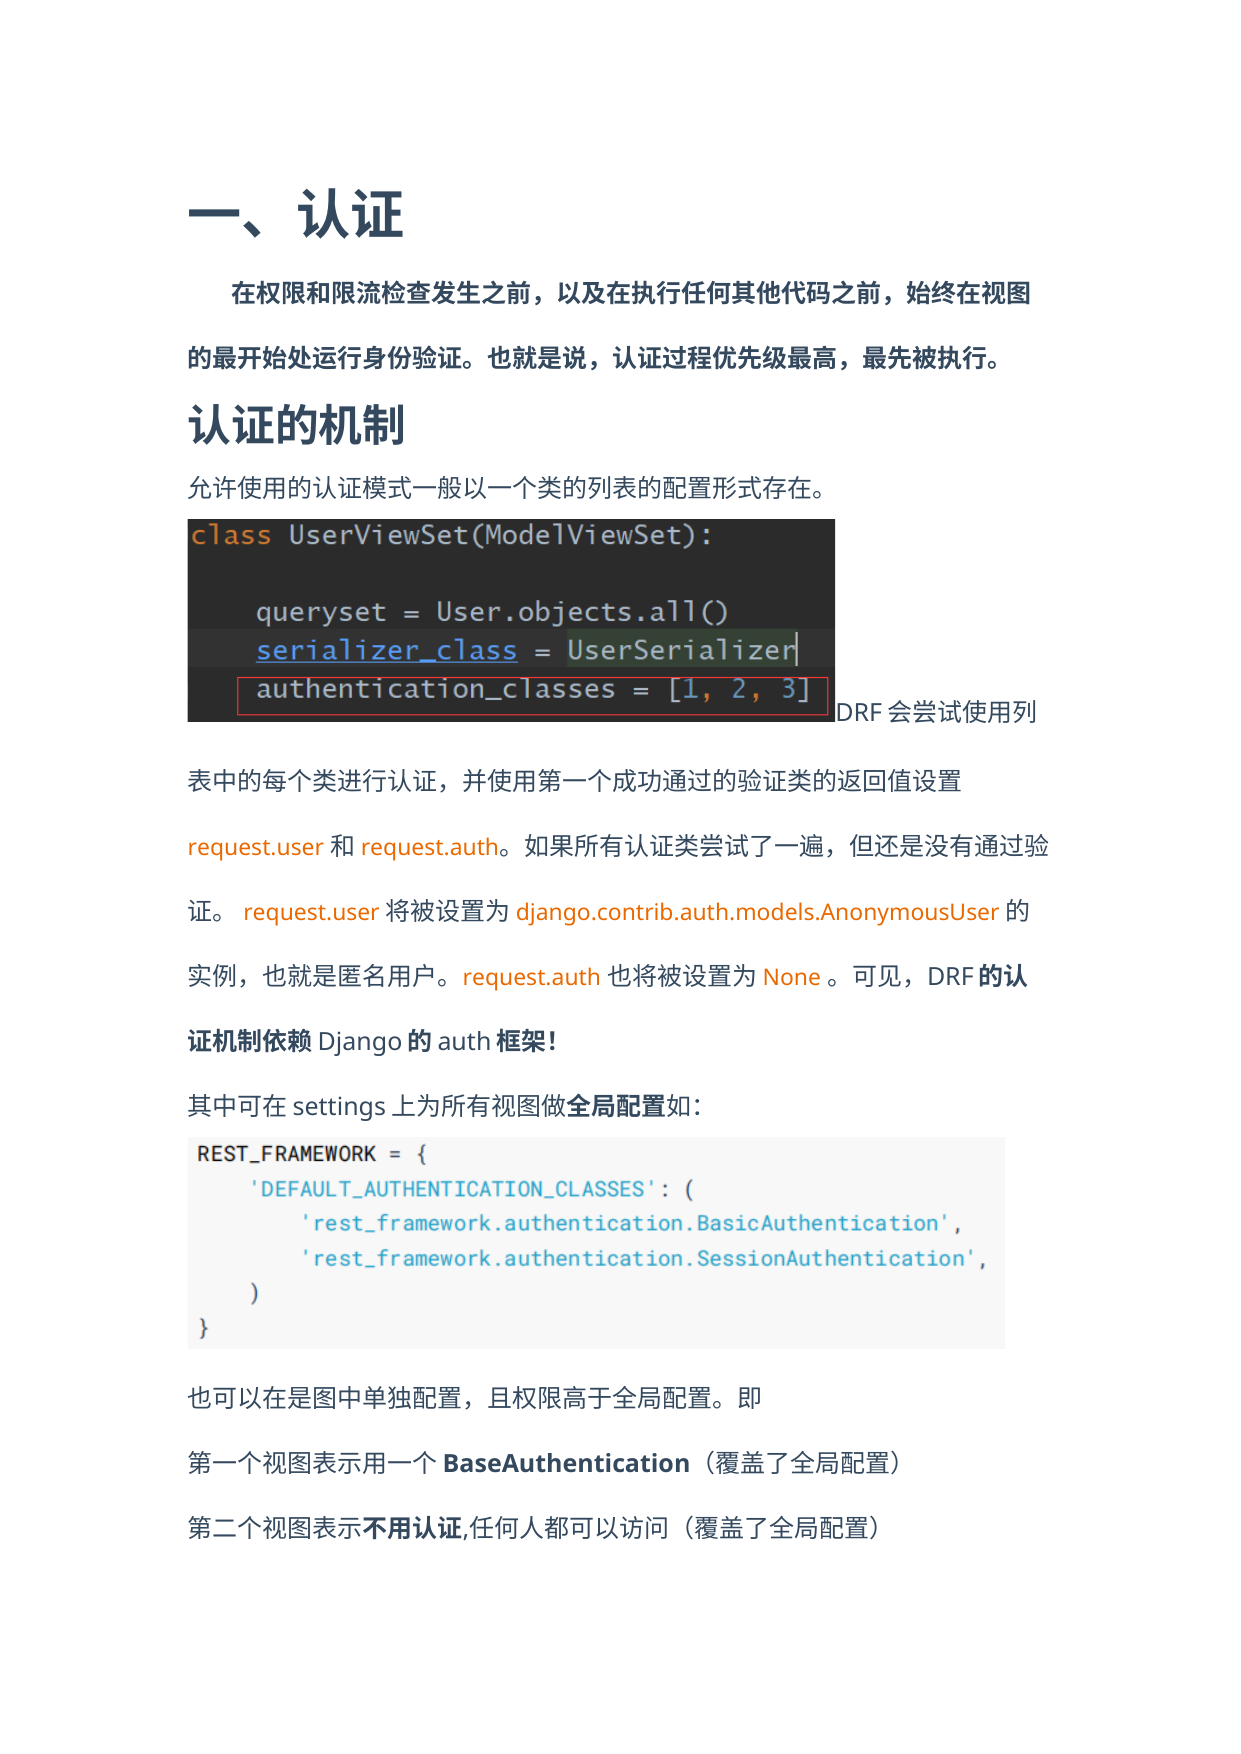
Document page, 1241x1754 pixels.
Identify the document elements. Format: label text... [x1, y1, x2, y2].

text 在权限和限流检查发生之前，以及在执行任何其他代码之前，始终在视图的最开始处运行身份验证。也就是说，认证过程优先级最高，最先被执行。 [187, 259, 1053, 389]
picture [187, 519, 836, 722]
text 一、认证 [187, 162, 1053, 259]
text 也可以在是图中单独配置，且权限高于全局配置。即 [187, 1364, 1053, 1429]
text 其中可在settings上为所有视图做全局配置如： [187, 1072, 1053, 1137]
text 第一个视图表示用一个BaseAuthentication（覆盖了全局配置） [187, 1429, 1053, 1494]
text 第二个视图表示不用认证,任何人都可以访问（覆盖了全局配置） [187, 1494, 1053, 1559]
picture [187, 1137, 1005, 1349]
text 认证的机制 [187, 389, 1053, 454]
text 允许使用的认证模式一般以一个类的列表的配置形式存在。 [187, 454, 1053, 519]
